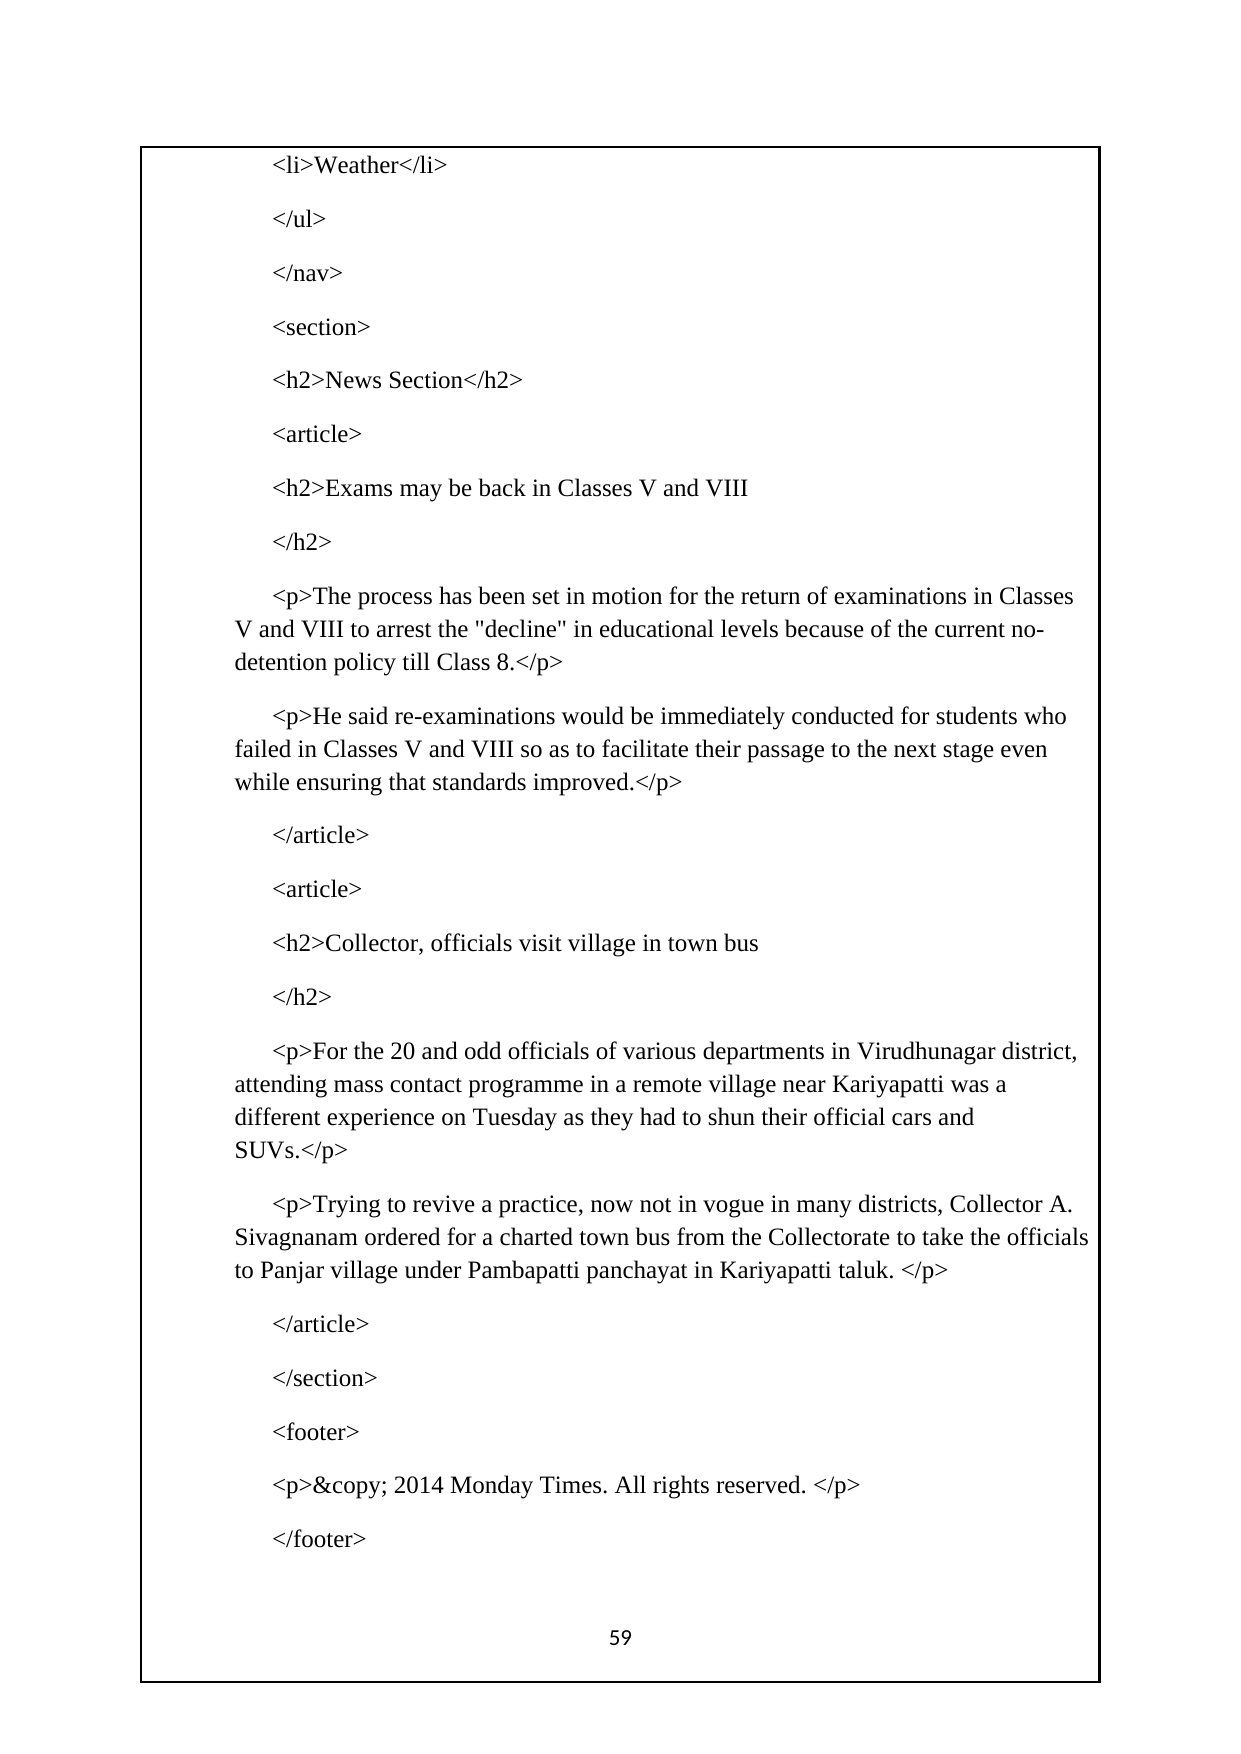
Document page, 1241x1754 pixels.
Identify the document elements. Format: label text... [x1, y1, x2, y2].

text <p>For the 20 and odd officials of various departments in Virudhunagar district, attending mass contact programme in a remote village near Kariyapatti was a different experience on Tuesday as they had to shun their official cars and SUVs.</p> [234, 1036, 1090, 1164]
text <li>Weather</li> [234, 150, 1090, 179]
text </h2> [234, 527, 1090, 556]
text </nav> [234, 258, 1090, 286]
text <section> [234, 312, 1090, 340]
text <p>&copy; 2014 Monday Times. All rights reserved. </p> [234, 1470, 1090, 1499]
text </h2> [234, 982, 1090, 1011]
text </article> [234, 821, 1090, 849]
text </ul> [234, 204, 1090, 233]
text <article> [234, 874, 1090, 903]
text <p>Trying to revive a practice, now not in vogue in many districts, Collector A. Sivagnanam ordered for a charted town bus from the Collectorate to take the officials to Panjar village under Pambapatti panchayat in Kariyapatti taluk. </p> [234, 1189, 1090, 1284]
text <footer> [234, 1417, 1090, 1445]
text </footer> [234, 1524, 1090, 1553]
text <article> [234, 419, 1090, 448]
text </article> [234, 1309, 1090, 1338]
text <p>The process has been set in motion for the return of examinations in Classes V and VIII to arrest the "decline" in educational levels because of the current no-detention policy till Class 8.</p> [234, 581, 1090, 676]
text <h2>Collector, officials visit village in town bus [234, 928, 1090, 957]
text <h2>News Section</h2> [234, 365, 1090, 394]
text </section> [234, 1363, 1090, 1391]
text <p>He said re-examinations would be immediately conducted for students who failed in Classes V and VIII so as to facilitate their passage to the next stage even while ensuring that standards improved.</p> [234, 701, 1090, 796]
text <h2>Exams may be back in Classes V and VIII [234, 473, 1090, 502]
